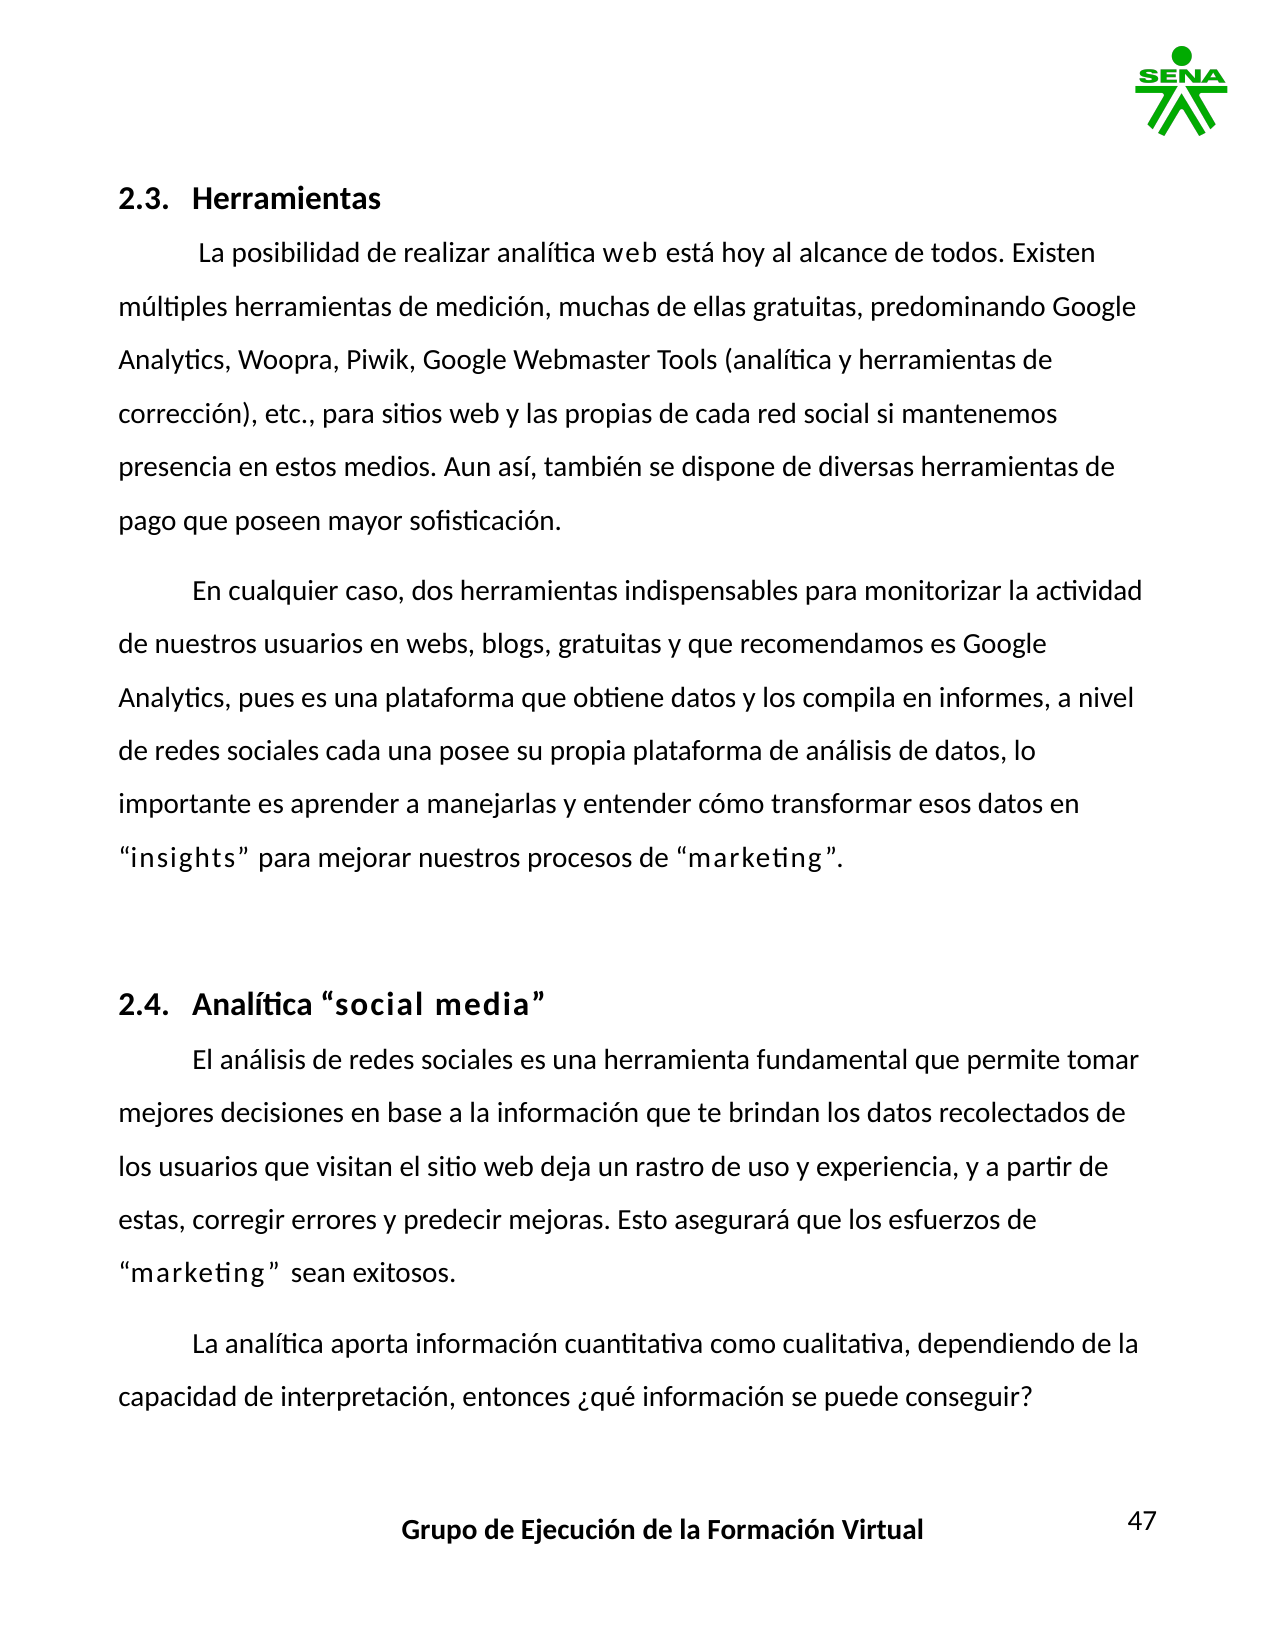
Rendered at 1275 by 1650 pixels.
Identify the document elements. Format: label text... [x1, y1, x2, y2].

picture [1135, 46, 1228, 136]
subtitle Analítica “social media” [118, 983, 1157, 1024]
text La analítica aporta información cuantitativa como cualitativa, dependiendo de la capacidad de interpretación, entonces ¿qué información se puede conseguir? [118, 1325, 1157, 1414]
text El análisis de redes sociales es una herramienta fundamental que permite tomar mejores decisiones en base a la información que te brindan los datos recolectados de los usuarios que visitan el sitio web deja un rastro de uso y experiencia, y a partir de estas, corregir errores y predecir mejoras. Esto asegurará que los esfuerzos de “marketing” sean exitosos. [118, 1041, 1157, 1290]
text En cualquier caso, dos herramientas indispensables para monitorizar la actividad de nuestros usuarios en webs, blogs, gratuitas y que recomendamos es Google Analytics, pues es una plataforma que obtiene datos y los compila en informes, a nivel de redes sociales cada una posee su propia plataforma de análisis de datos, lo importante es aprender a manejarlas y entender cómo transformar esos datos en “insights” para mejorar nuestros procesos de “marketing”. [118, 572, 1157, 875]
subtitle Herramientas [118, 177, 1157, 218]
